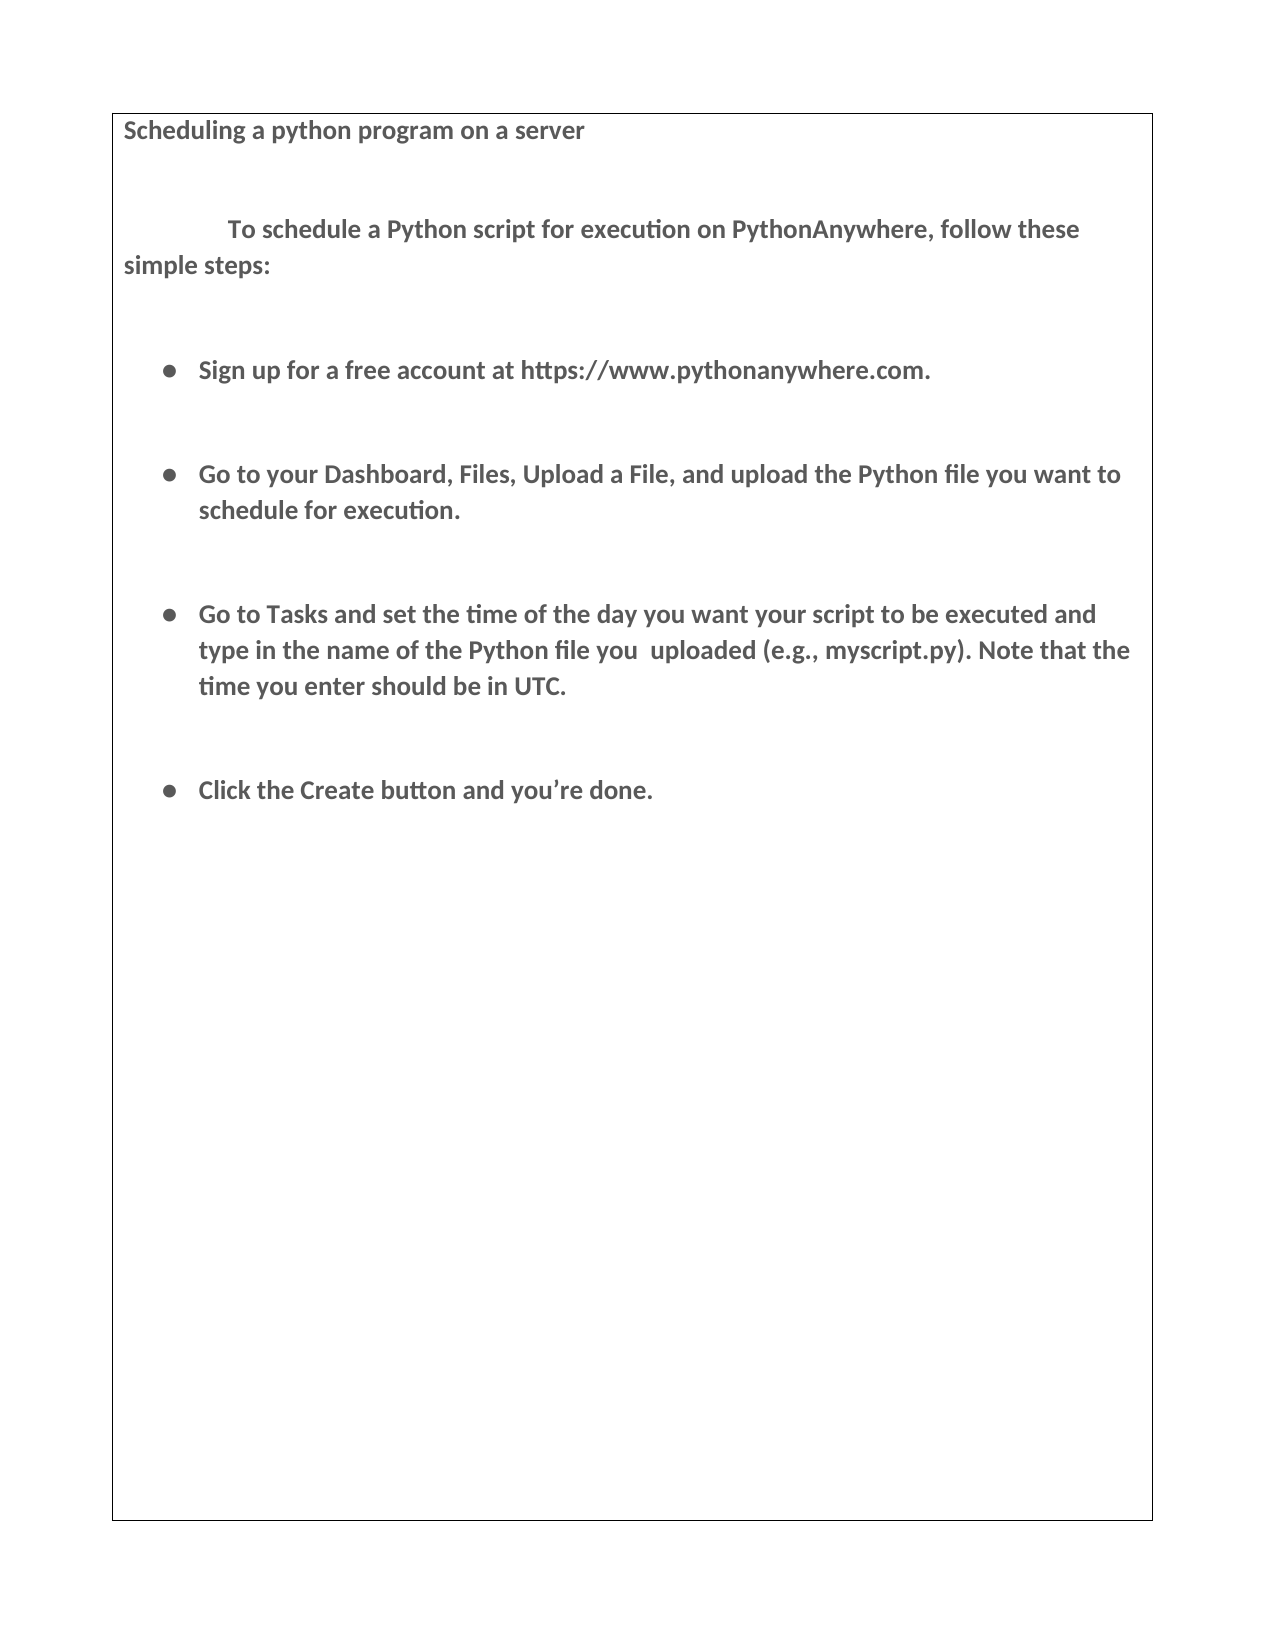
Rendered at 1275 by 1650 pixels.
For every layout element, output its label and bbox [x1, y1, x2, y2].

table_cell [113, 114, 1152, 1520]
